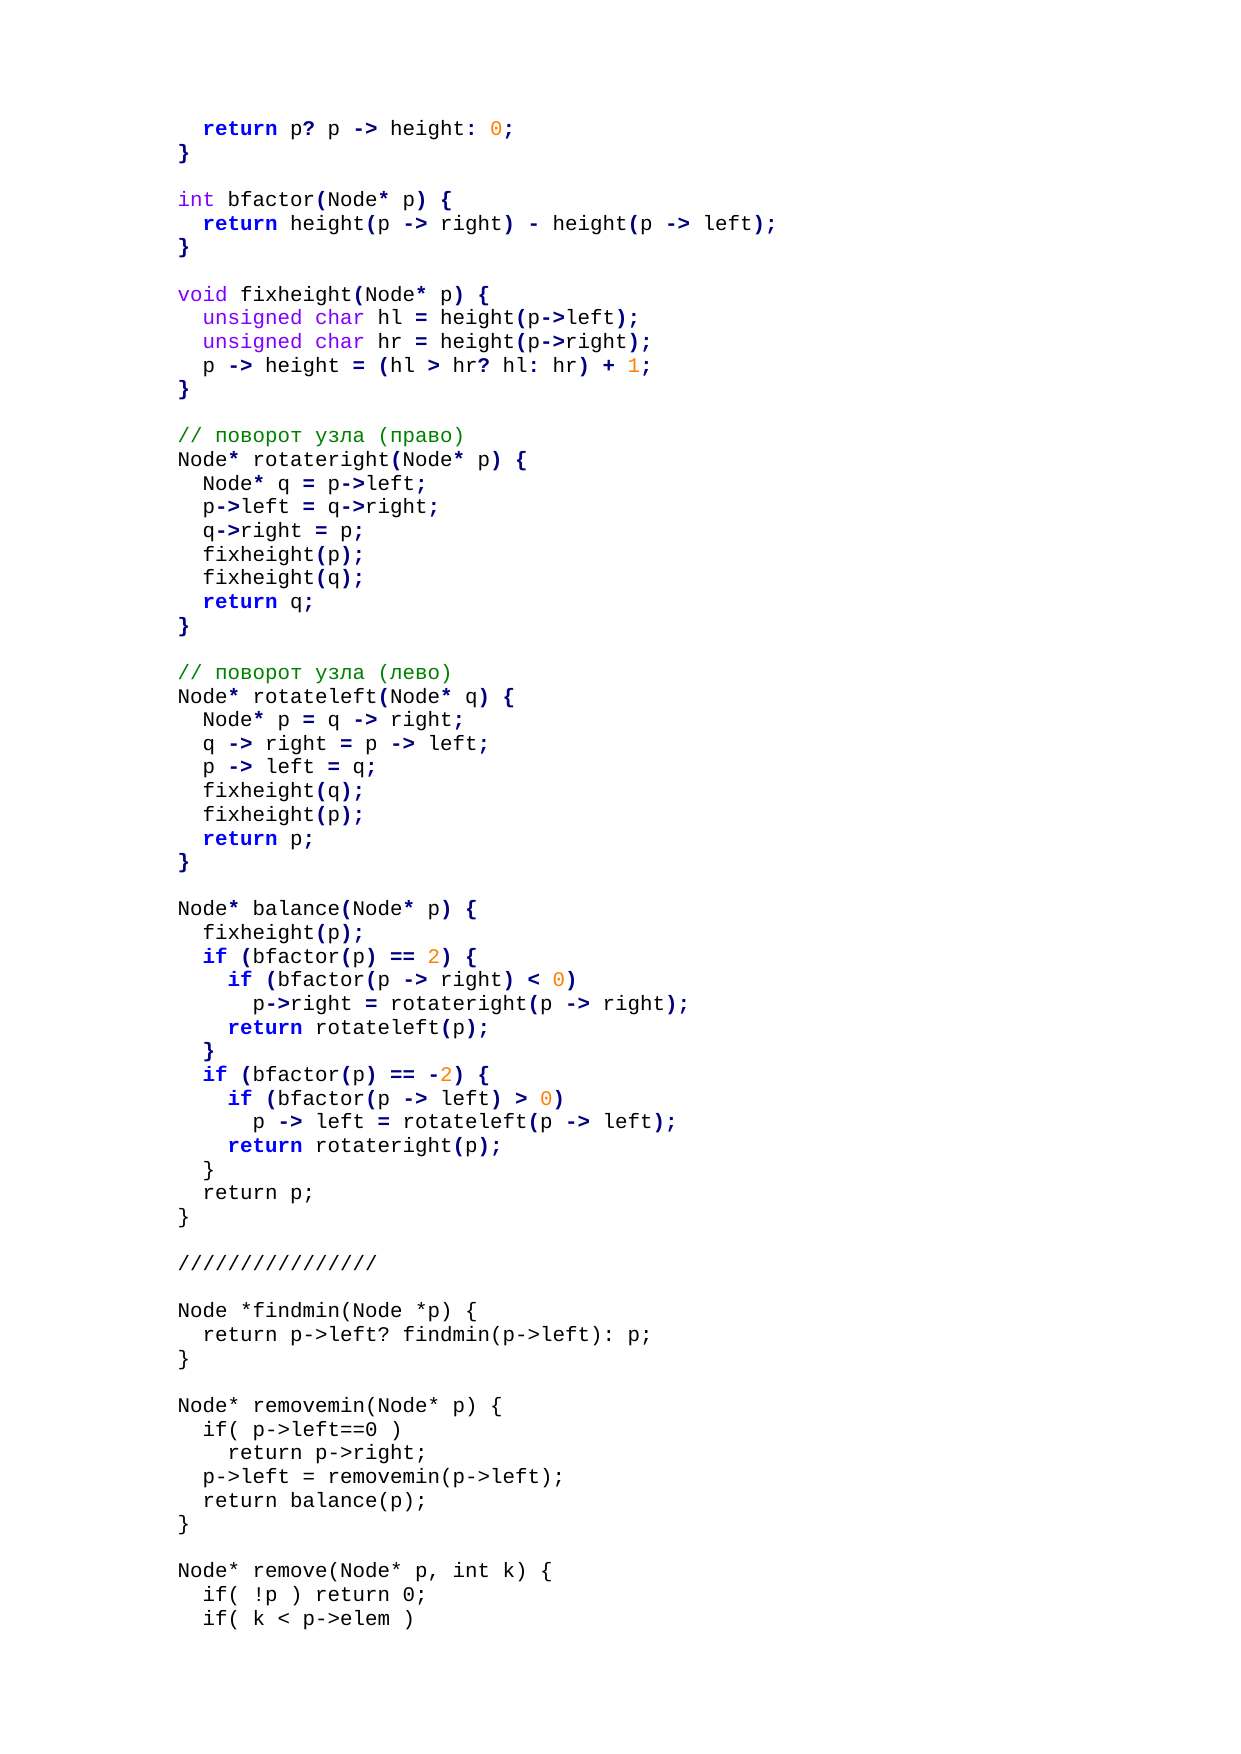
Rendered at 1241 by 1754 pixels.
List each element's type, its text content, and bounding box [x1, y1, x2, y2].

text return height(p -> right) - height(p -> left); [177, 213, 1152, 236]
text Node* remove(Node* p, int k) { [177, 1561, 1152, 1584]
text Node* rotateleft(Node* q) { [177, 686, 1152, 709]
text p->right = rotateright(p -> right); [177, 993, 1152, 1017]
text unsigned char hl = height(p->left); [177, 307, 1152, 331]
text return p->left? findmin(p->left): p; [177, 1324, 1152, 1348]
text } [177, 1513, 1152, 1537]
text int bfactor(Node* p) { [177, 189, 1152, 213]
text if (bfactor(p -> left) > 0) [177, 1088, 1152, 1111]
text p->left = q->right; [177, 496, 1152, 520]
text q->right = p; [177, 520, 1152, 544]
text return rotateleft(p); [177, 1017, 1152, 1040]
text void fixheight(Node* p) { [177, 284, 1152, 307]
text } [177, 1206, 1152, 1229]
text // поворот узла (лево) [177, 662, 1152, 686]
text Node* rotateright(Node* p) { [177, 449, 1152, 473]
text if( k < p->elem ) [177, 1608, 1152, 1631]
text fixheight(q); [177, 567, 1152, 591]
text } [177, 378, 1152, 402]
text } [177, 236, 1152, 260]
text Node* balance(Node* p) { [177, 898, 1152, 922]
text return q; [177, 591, 1152, 615]
text q -> right = p -> left; [177, 733, 1152, 757]
text // поворот узла (право) [177, 426, 1152, 449]
text return p->right; [177, 1442, 1152, 1466]
text return p; [177, 827, 1152, 851]
text fixheight(p); [177, 922, 1152, 946]
text if (bfactor(p -> right) < 0) [177, 969, 1152, 993]
text } [177, 1348, 1152, 1371]
text fixheight(q); [177, 780, 1152, 804]
text } [177, 1158, 1152, 1182]
text fixheight(p); [177, 804, 1152, 827]
text Node* q = p->left; [177, 473, 1152, 496]
text p->left = removemin(p->left); [177, 1466, 1152, 1489]
text p -> height = (hl > hr? hl: hr) + 1; [177, 354, 1152, 378]
text } [177, 851, 1152, 875]
text if (bfactor(p) == -2) { [177, 1064, 1152, 1088]
text return balance(p); [177, 1489, 1152, 1513]
text return p; [177, 1182, 1152, 1206]
text //////////////// [177, 1253, 1152, 1277]
text if( p->left==0 ) [177, 1419, 1152, 1442]
text Node* removemin(Node* p) { [177, 1395, 1152, 1419]
text return p? p -> height: 0; [177, 118, 1152, 142]
text } [177, 142, 1152, 165]
text } [177, 1040, 1152, 1064]
text Node *findmin(Node *p) { [177, 1300, 1152, 1324]
text } [177, 615, 1152, 638]
text unsigned char hr = height(p->right); [177, 331, 1152, 354]
text return rotateright(p); [177, 1135, 1152, 1158]
text fixheight(p); [177, 544, 1152, 567]
text if( !p ) return 0; [177, 1584, 1152, 1608]
text if (bfactor(p) == 2) { [177, 946, 1152, 969]
text p -> left = rotateleft(p -> left); [177, 1111, 1152, 1135]
text p -> left = q; [177, 757, 1152, 780]
text Node* p = q -> right; [177, 709, 1152, 733]
